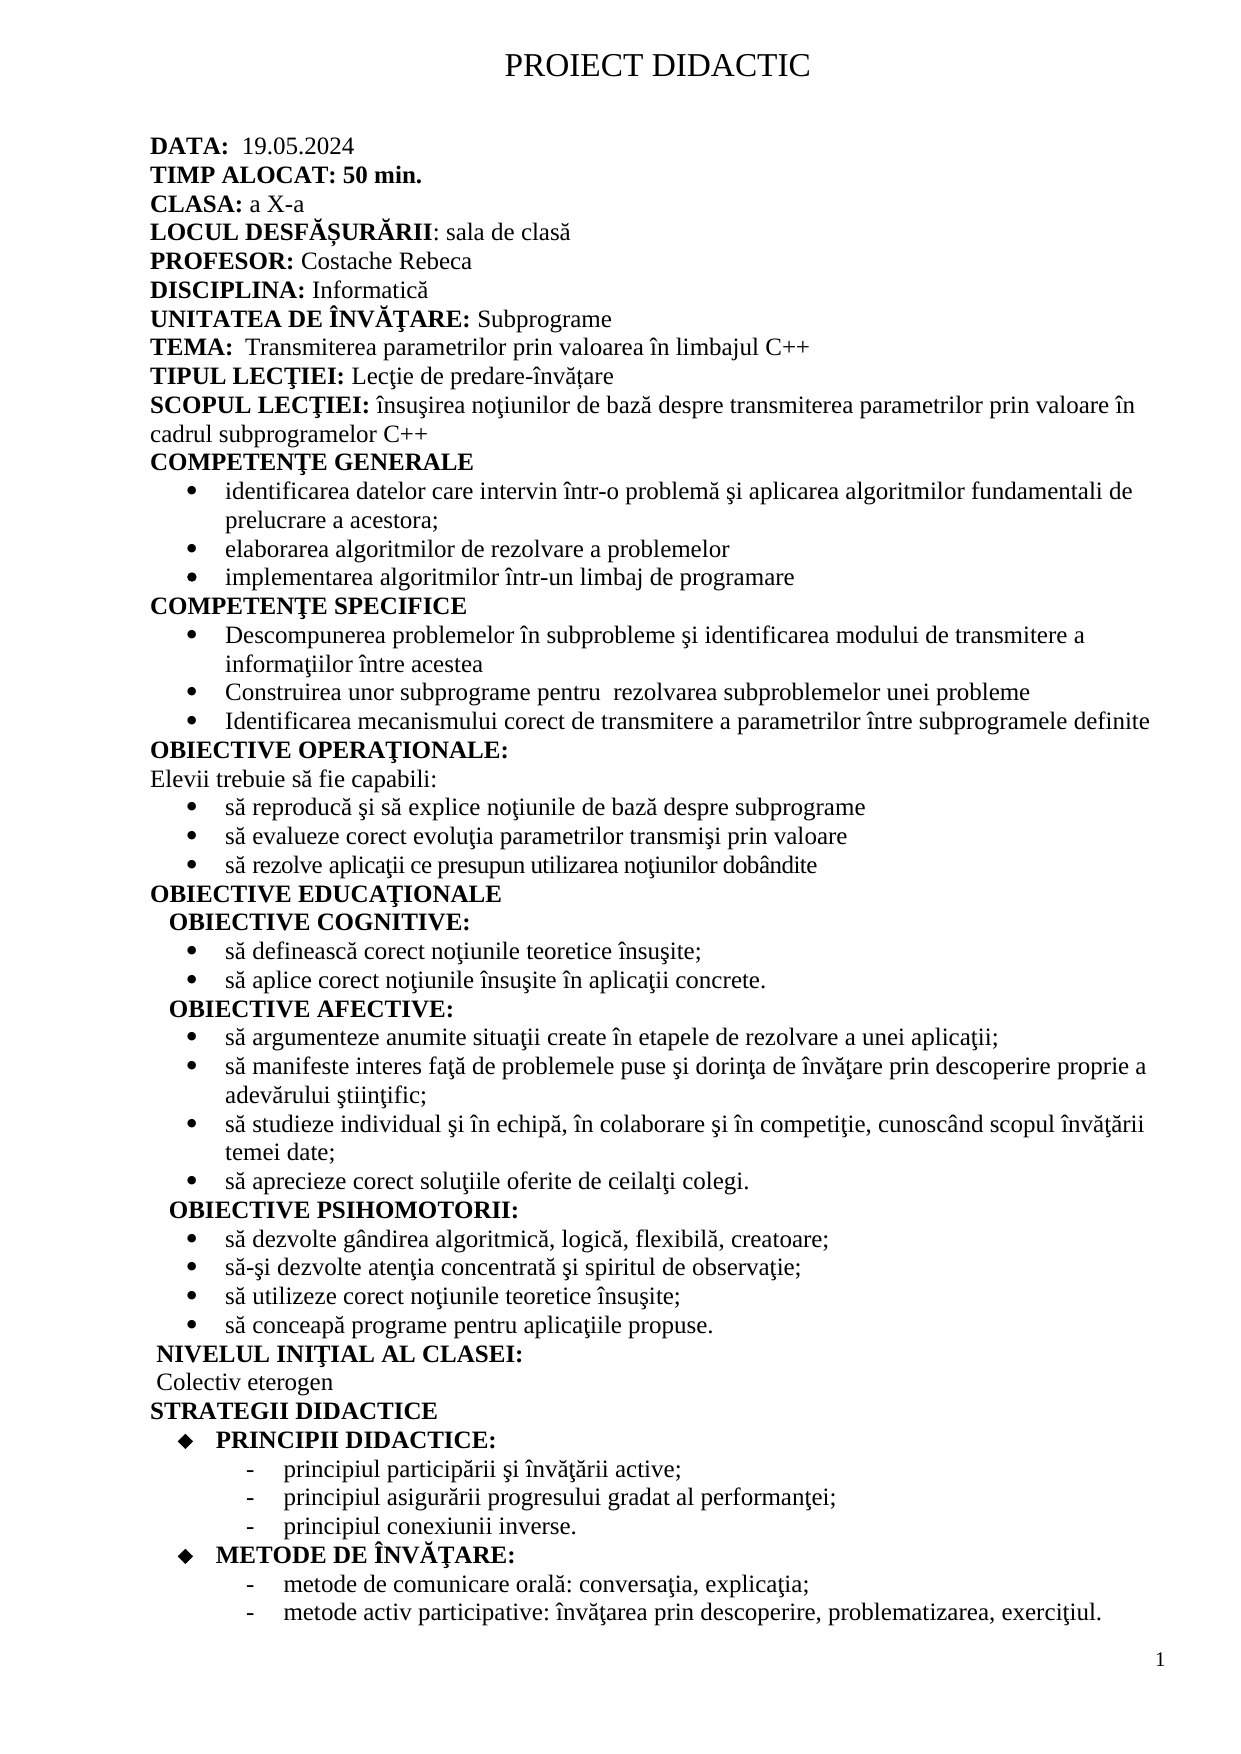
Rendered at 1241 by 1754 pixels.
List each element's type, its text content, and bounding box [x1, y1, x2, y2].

text OBIECTIVE OPERAŢIONALE: [150, 735, 1165, 764]
text OBIECTIVE EDUCAŢIONALE [150, 879, 1165, 907]
list Identificarea mecanismului corect de transmitere a parametrilor între subprogramele definite [187, 706, 1165, 735]
text TEMA: Transmiterea parametrilor prin valoarea în limbajul C++ [150, 332, 1165, 361]
list să rezolve aplicaţii ce presupun utilizarea noţiunilor dobândite [187, 850, 1165, 879]
list elaborarea algoritmilor de rezolvare a problemelor [187, 534, 1165, 562]
text OBIECTIVE PSIHOMOTORII: [150, 1195, 1165, 1224]
list să aplice corect noţiunile însuşite în aplicaţii concrete. [187, 965, 1165, 994]
text COMPETENŢE SPECIFICE [150, 591, 1165, 620]
list să manifeste interes faţă de problemele puse şi dorinţa de învăţare prin descoperire proprie a adevărului ştiinţific; [187, 1051, 1165, 1109]
list metode activ participative: învăţarea prin descoperire, problematizarea, exerciţiul. [246, 1597, 1165, 1626]
list Principii didactice: [178, 1425, 1165, 1454]
text COMPETENŢE GENERALE [150, 447, 1165, 476]
list să definească corect noţiunile teoretice însuşite; [187, 936, 1165, 965]
list metode de comunicare orală: conversaţia, explicaţia; [246, 1569, 1165, 1597]
list să argumenteze anumite situaţii create în etapele de rezolvare a unei aplicaţii; [187, 1022, 1165, 1051]
text Elevii trebuie să fie capabili: [150, 764, 1165, 792]
list principiul asigurării progresului gradat al performanţei; [246, 1482, 1165, 1511]
list identificarea datelor care intervin într-o problemă şi aplicarea algoritmilor fundamentali de prelucrare a acestora; [187, 476, 1165, 534]
list să aprecieze corect soluţiile oferite de ceilalţi colegi. [187, 1166, 1165, 1195]
list Descompunerea problemelor în subprobleme şi identificarea modului de transmitere a informaţiilor între acestea [187, 620, 1165, 677]
list să-şi dezvolte atenţia concentrată şi spiritul de observaţie; [187, 1252, 1165, 1281]
text TIMP ALOCAT: 50 min. [150, 160, 1165, 189]
text CLASA: a X-a [150, 189, 1165, 217]
text DATA: 19.05.2024 [150, 131, 1165, 160]
text PROFESOR: Costache Rebeca [150, 246, 1165, 275]
text TIPUL LECŢIEI: Lecţie de predare-învățare [150, 361, 1165, 390]
list să studieze individual şi în echipă, în colaborare şi în competiţie, cunoscând scopul învăţării temei date; [187, 1109, 1165, 1166]
text PROIECT DIDACTIC [150, 45, 1165, 83]
list implementarea algoritmilor într-un limbaj de programare [187, 562, 1165, 591]
list să conceapă programe pentru aplicaţiile propuse. [187, 1310, 1165, 1339]
text NIVELUL INIŢIAL AL CLASEI: [150, 1339, 1165, 1367]
text OBIECTIVE AFECTIVE: [150, 994, 1165, 1022]
text UNITATEA DE ÎNVĂŢARE: Subprograme [150, 304, 1165, 332]
list să dezvolte gândirea algoritmică, logică, flexibilă, creatoare; [187, 1224, 1165, 1252]
list să utilizeze corect noţiunile teoretice însuşite; [187, 1281, 1165, 1310]
list să evalueze corect evoluţia parametrilor transmişi prin valoare [187, 821, 1165, 850]
list Metode de învăţare: [178, 1540, 1165, 1569]
list principiul participării şi învăţării active; [246, 1454, 1165, 1482]
text OBIECTIVE COGNITIVE: [150, 907, 1165, 936]
list Construirea unor subprograme pentru rezolvarea subproblemelor unei probleme [187, 677, 1165, 706]
list să reproducă şi să explice noţiunile de bază despre subprograme [187, 792, 1165, 821]
text STRATEGII DIDACTICE [150, 1396, 1165, 1425]
list principiul conexiunii inverse. [246, 1511, 1165, 1540]
text SCOPUL LECŢIEI: însuşirea noţiunilor de bază despre transmiterea parametrilor prin valoare în cadrul subprogramelor C++ [150, 390, 1165, 447]
text DISCIPLINA: Informatică [150, 275, 1165, 304]
text Colectiv eterogen [150, 1367, 1165, 1396]
text LOCUL DESFĂȘURĂRII: sala de clasă [150, 217, 1165, 246]
